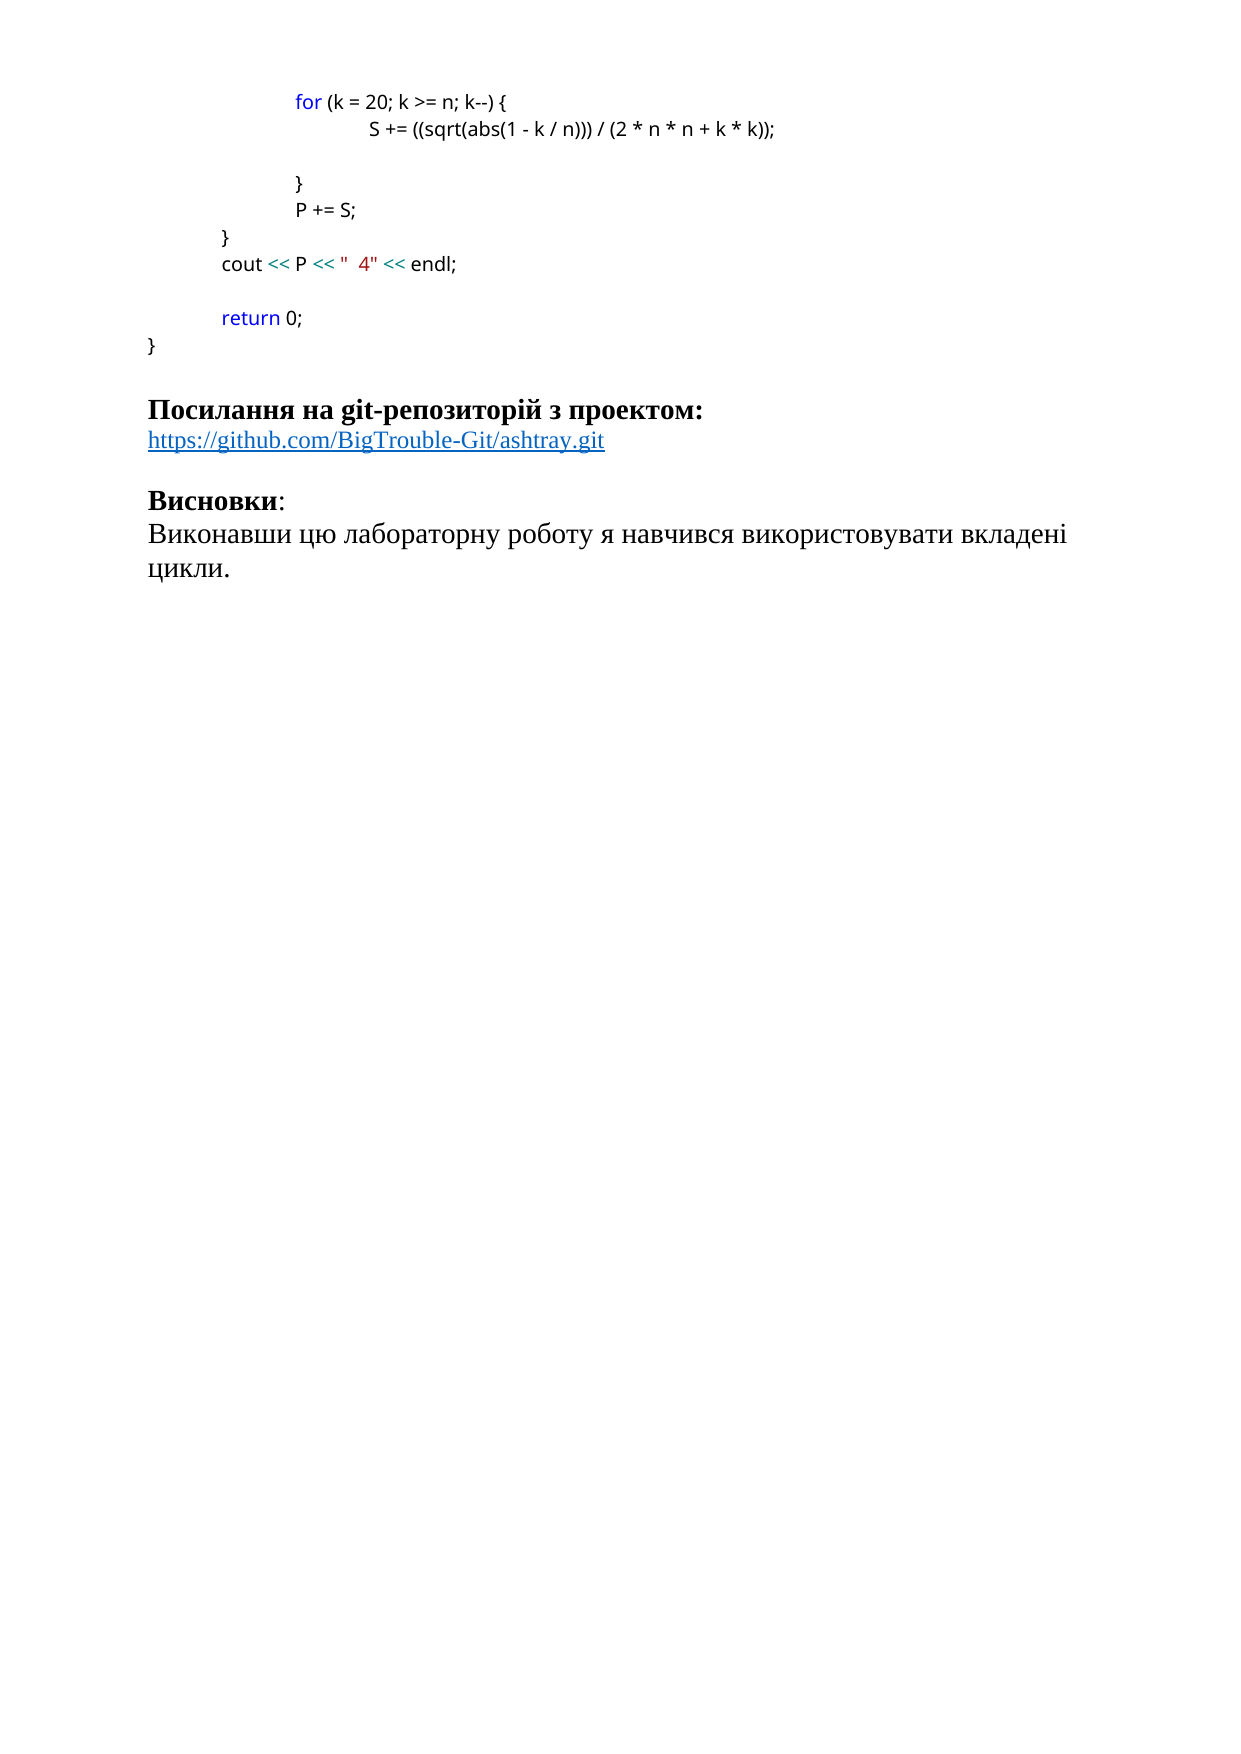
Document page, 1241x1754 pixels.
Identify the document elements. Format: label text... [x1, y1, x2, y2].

text for (k = 20; k >= n; k--) { [148, 88, 1152, 116]
text Висновки: [148, 483, 1152, 516]
text P += S; [148, 196, 1152, 223]
text } [148, 331, 1152, 358]
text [148, 116, 1152, 142]
text } [148, 169, 1152, 196]
text cout << P << " 4" << endl; [148, 250, 1152, 277]
text return 0; [148, 304, 1152, 331]
text Посилання на git-репозиторій з проектом: [148, 392, 1152, 425]
text Виконавши цю лабораторну роботу я навчився використовувати вкладені цикли. [148, 516, 1152, 583]
text https://github.com/BigTrouble-Git/ashtray.git [148, 425, 1152, 454]
text } [148, 223, 1152, 250]
